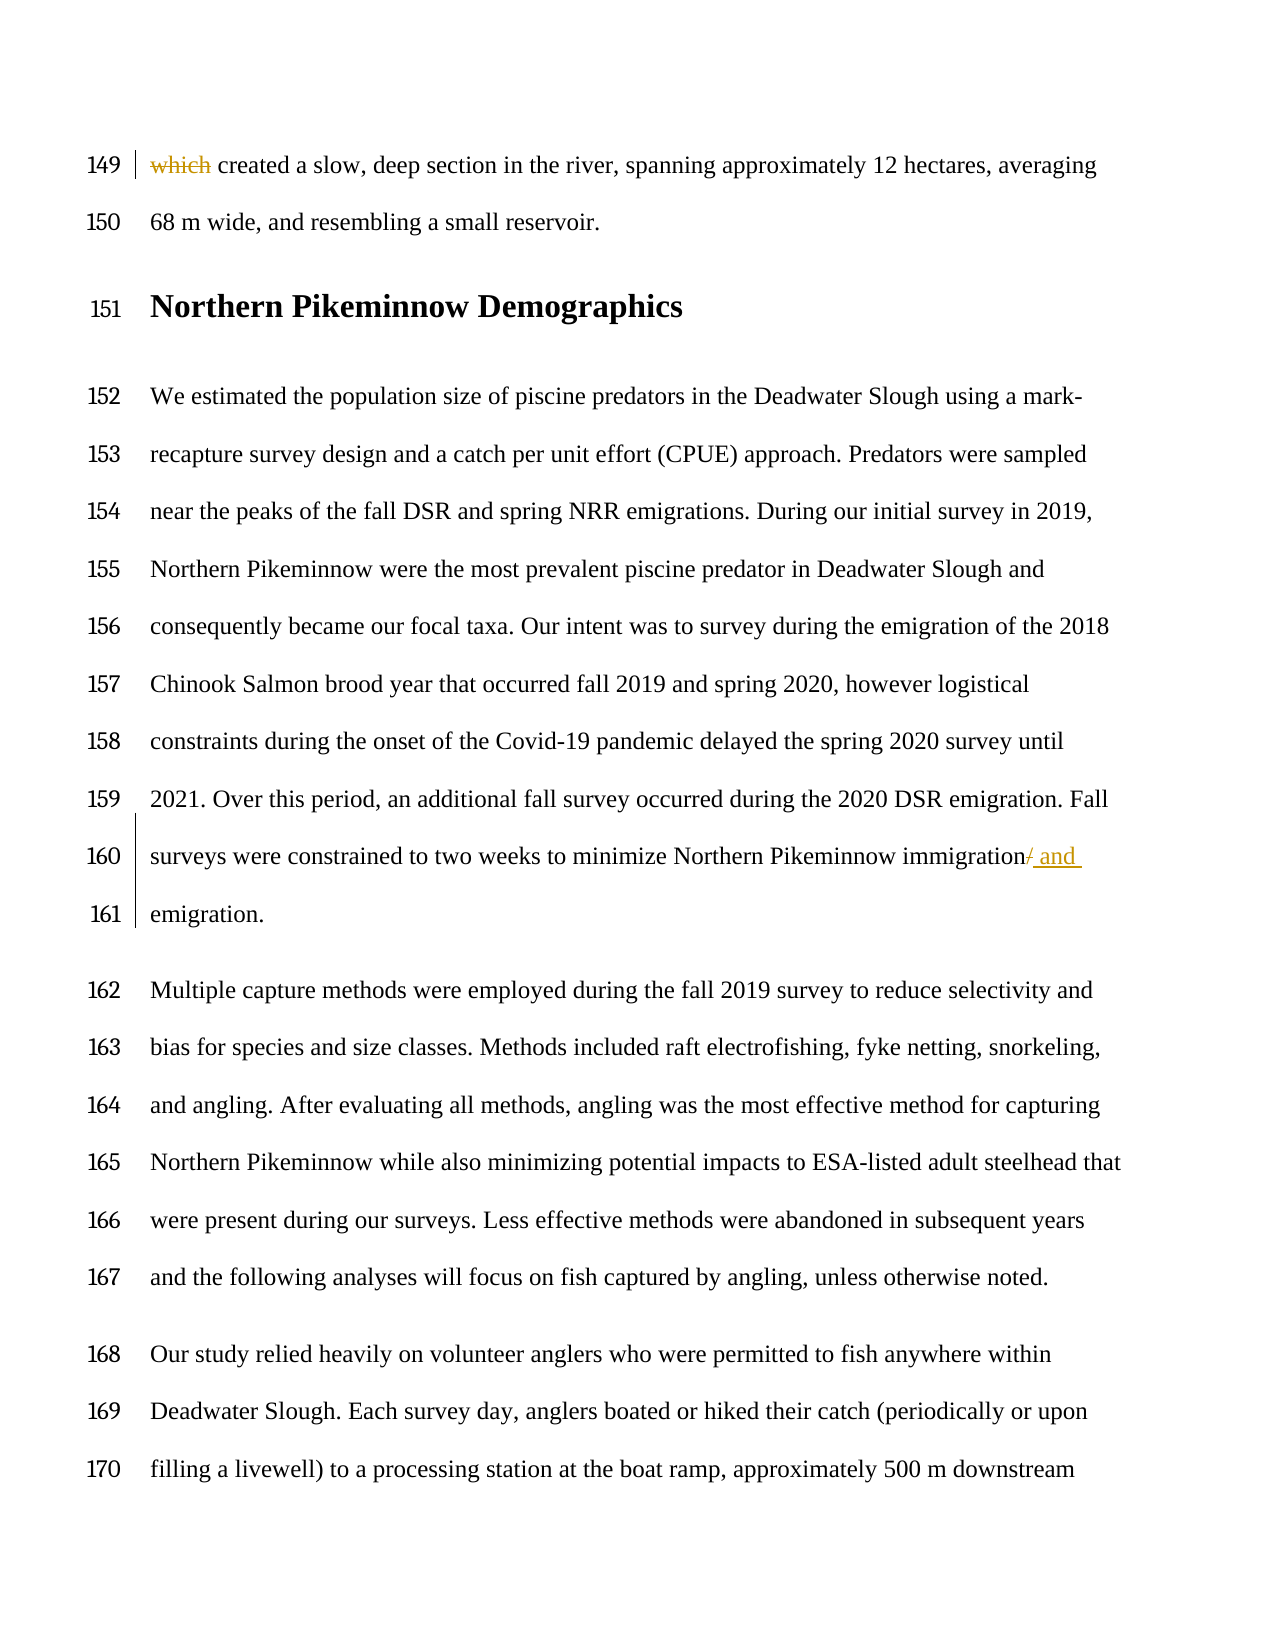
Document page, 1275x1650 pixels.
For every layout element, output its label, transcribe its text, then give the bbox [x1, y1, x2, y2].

subtitle Northern Pikeminnow Demographics [150, 286, 1125, 324]
text Multiple capture methods were employed during the fall 2019 survey to reduce selectivity and bias for species and size classes. Methods included raft electrofishing, fyke netting, snorkeling, and angling. After evaluating all methods, angling was the most effective method for capturing Northern Pikeminnow while also minimizing potential impacts to ESA-listed adult steelhead that were present during our surveys. Less effective methods were abandoned in subsequent years and the following analyses will focus on fish captured by angling, unless otherwise noted. [150, 975, 1125, 1291]
text We estimated the population size of piscine predators in the Deadwater Slough using a mark-recapture survey design and a catch per unit effort (CPUE) approach. Predators were sampled near the peaks of the fall DSR and spring NRR emigrations. During our initial survey in 2019, Northern Pikeminnow were the most prevalent piscine predator in Deadwater Slough and consequently became our focal taxa. Our intent was to survey during the emigration of the 2018 Chinook Salmon brood year that occurred fall 2019 and spring 2020, however logistical constraints during the onset of the Covid-19 pandemic delayed the spring 2020 survey until 2021. Over this period, an additional fall survey occurred during the 2020 DSR emigration. Fall surveys were constrained to two weeks to minimize Northern Pikeminnow immigrationemigration. [150, 381, 1125, 927]
